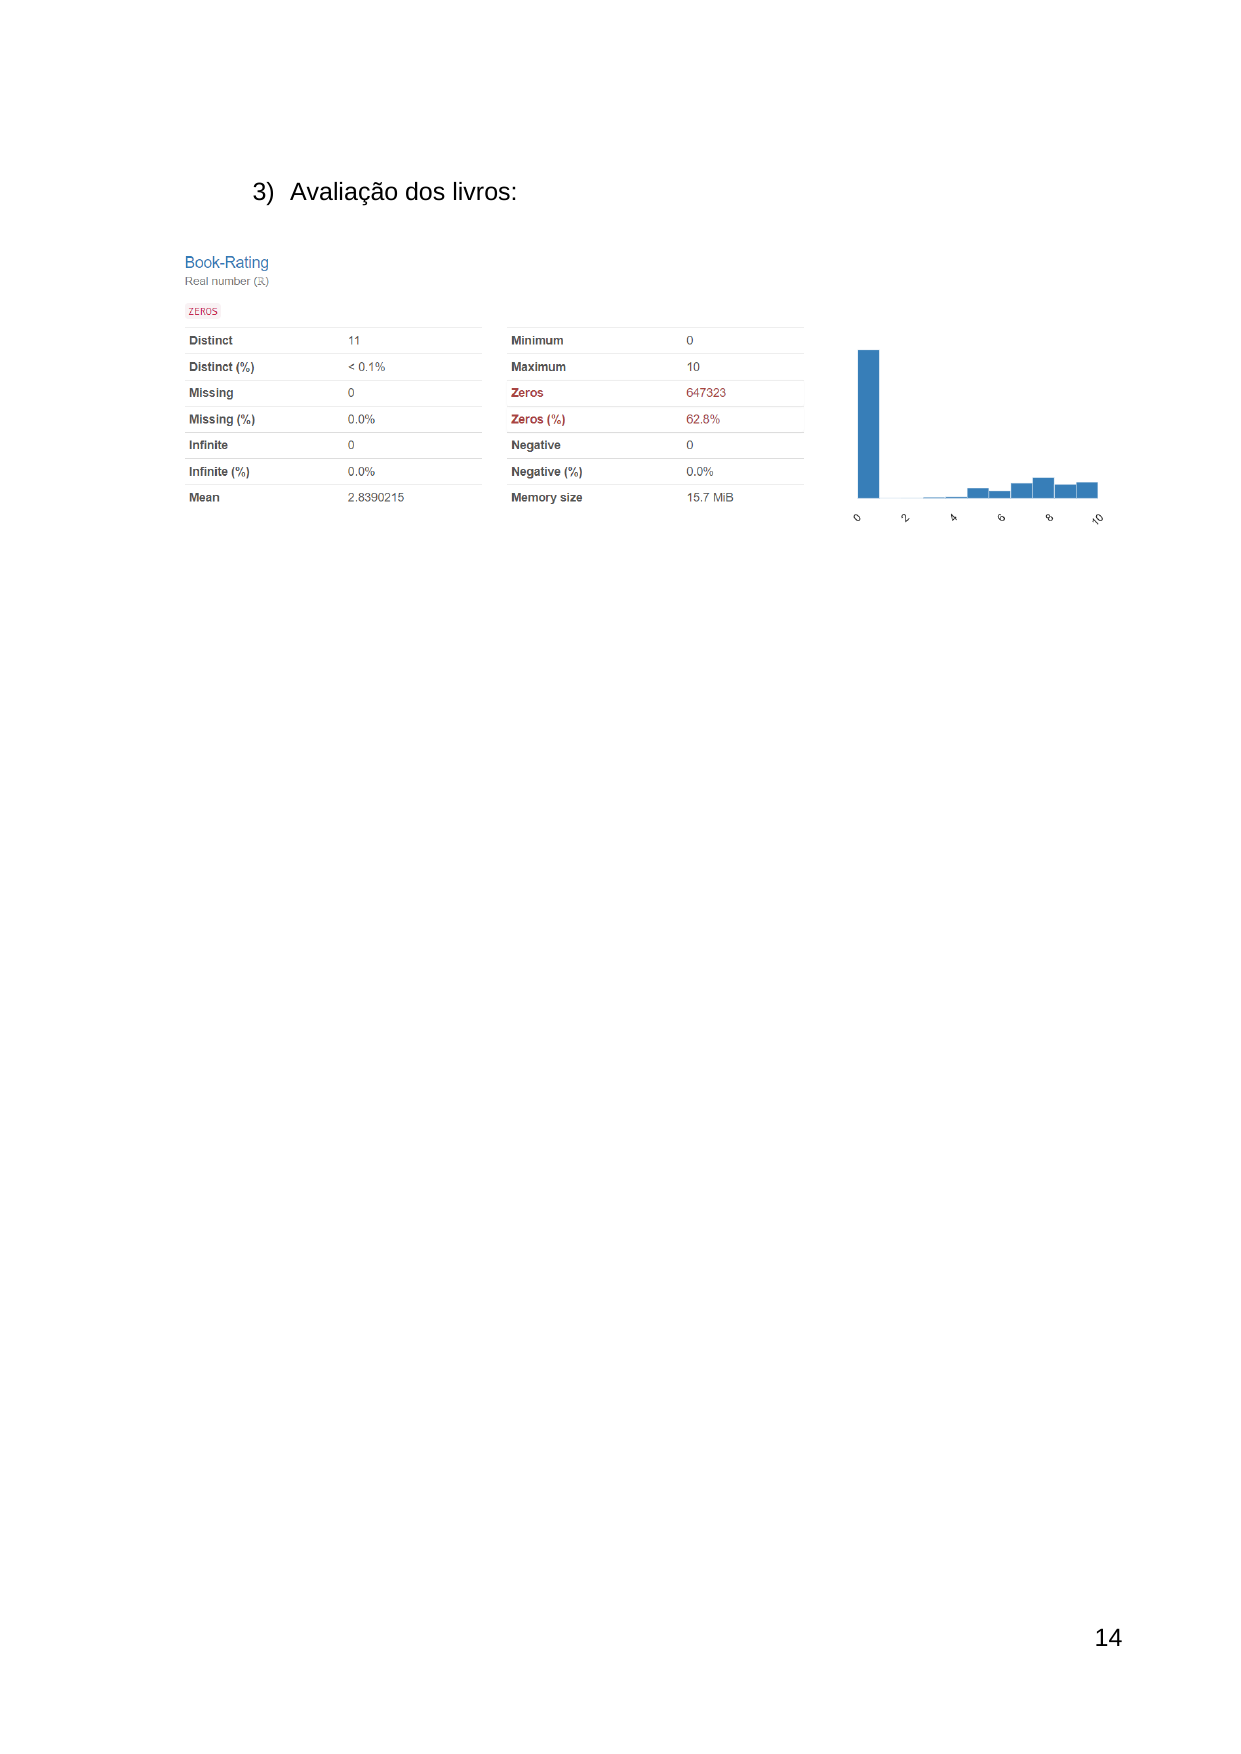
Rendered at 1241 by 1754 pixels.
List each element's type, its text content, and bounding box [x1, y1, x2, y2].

picture [177, 239, 1123, 529]
list Avaliação dos livros: [252, 177, 1122, 206]
